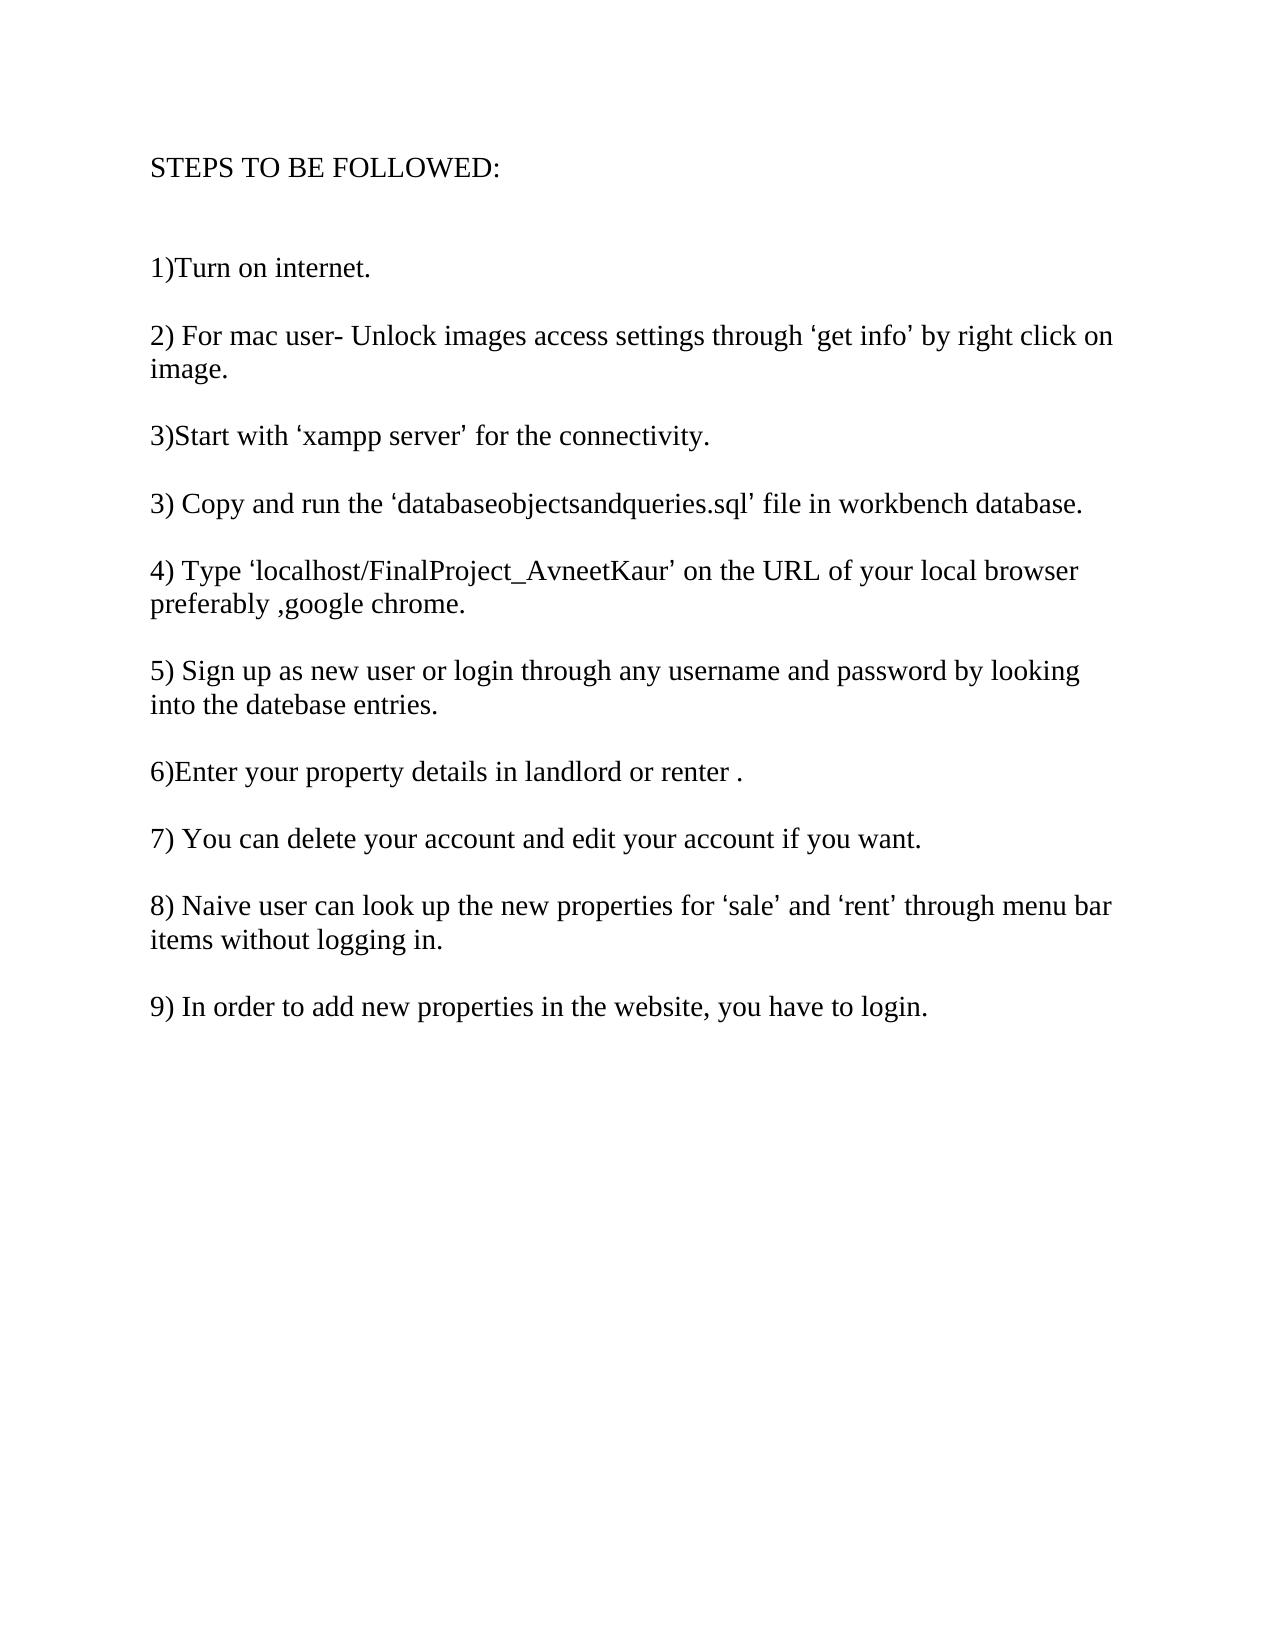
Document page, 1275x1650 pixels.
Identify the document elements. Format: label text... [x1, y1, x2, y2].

text 2) For mac user- Unlock images access settings through ‘get info’ by right click on image. [150, 318, 1125, 385]
text STEPS TO BE FOLLOWED: [150, 150, 1125, 183]
text 8) Naive user can look up the new properties for ‘sale’ and ‘rent’ through menu bar items without logging in. [150, 888, 1125, 956]
text 9) In order to add new properties in the website, you have to login. [150, 989, 1125, 1023]
text 7) You can delete your account and edit your account if you want. [150, 821, 1125, 855]
text 5) Sign up as new user or login through any username and password by looking into the datebase entries. [150, 653, 1125, 721]
text 6)Enter your property details in landlord or renter . [150, 754, 1125, 788]
text 4) Type ‘localhost/FinalProject_AvneetKaur’ on the URL of your local browser preferably ,google chrome. [150, 553, 1125, 620]
text 3) Copy and run the ‘databaseobjectsandqueries.sql’ file in workbench database. [150, 486, 1125, 519]
text 3)Start with ‘xampp server’ for the connectivity. [150, 418, 1125, 452]
text 1)Turn on internet. [150, 251, 1125, 284]
